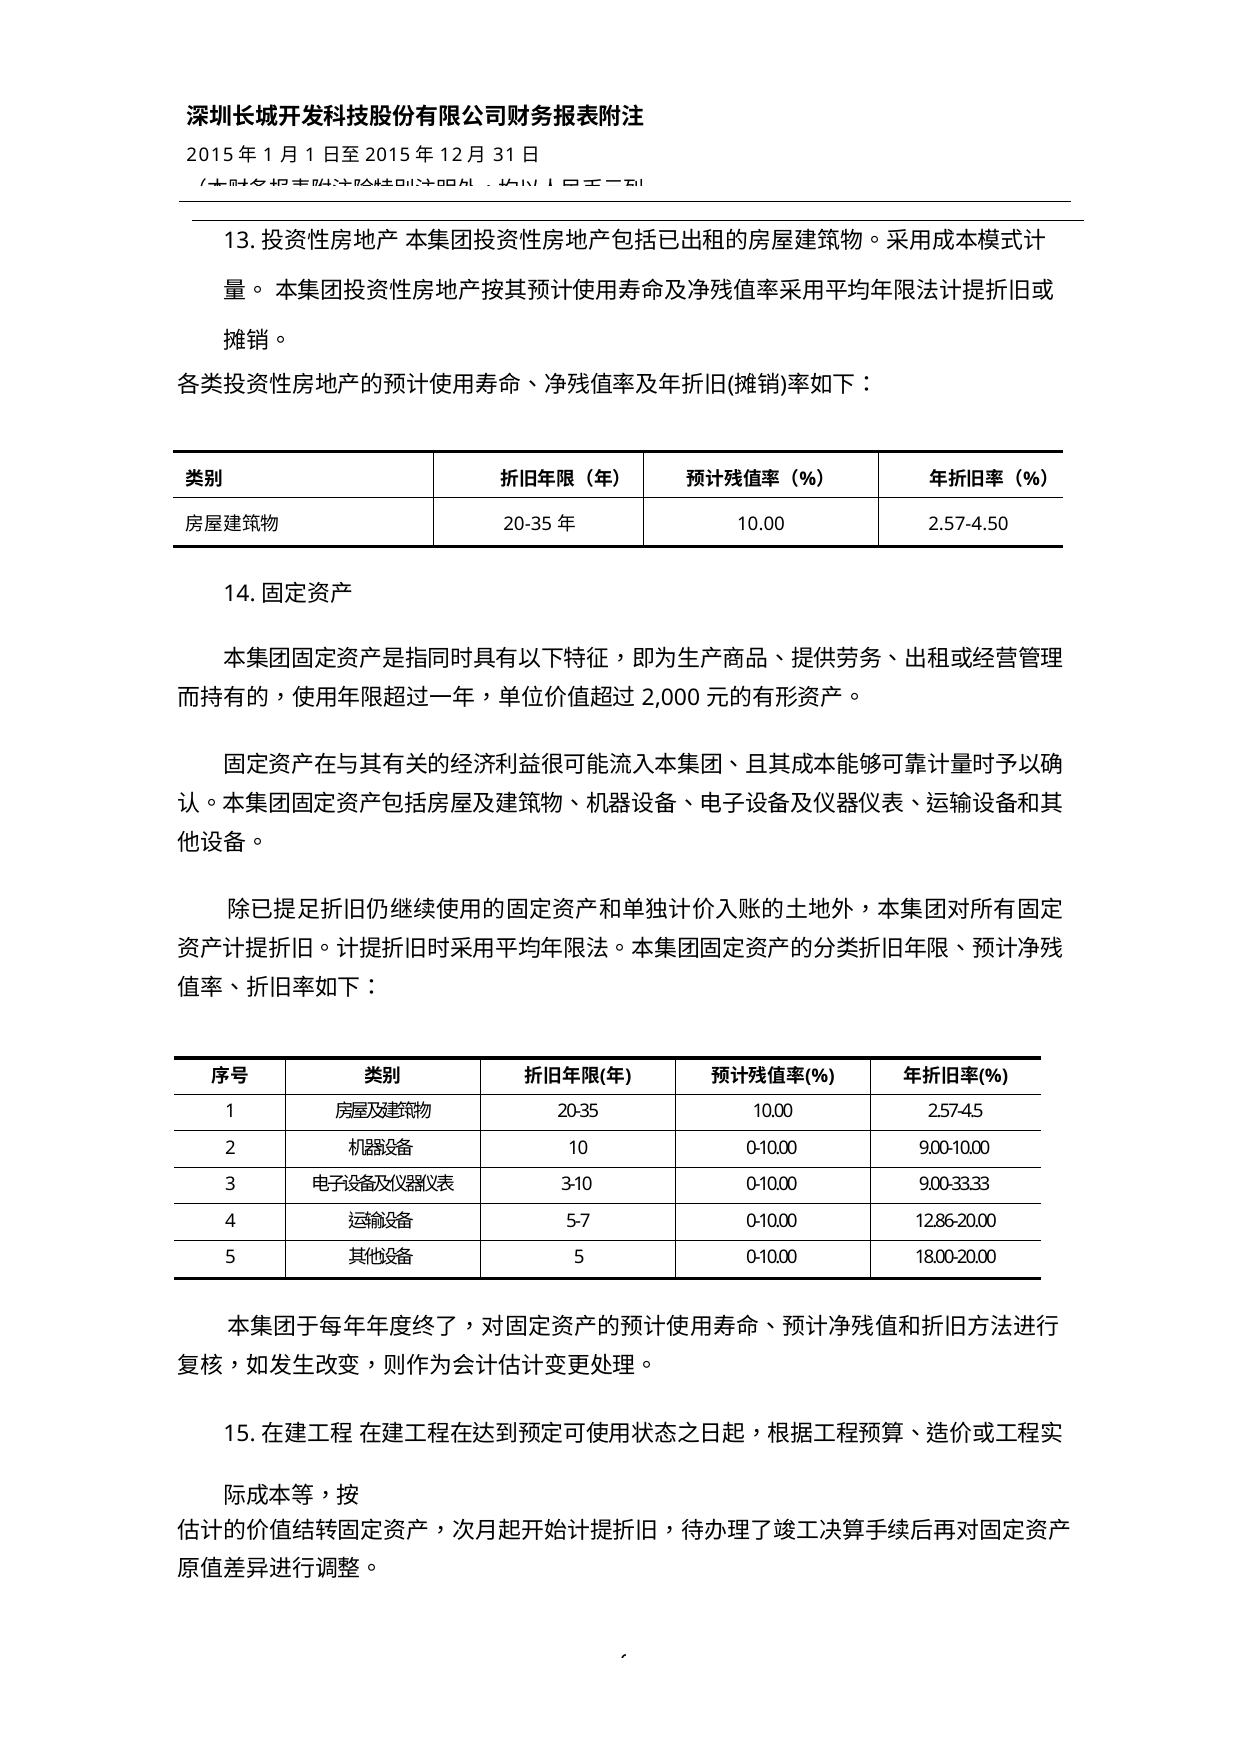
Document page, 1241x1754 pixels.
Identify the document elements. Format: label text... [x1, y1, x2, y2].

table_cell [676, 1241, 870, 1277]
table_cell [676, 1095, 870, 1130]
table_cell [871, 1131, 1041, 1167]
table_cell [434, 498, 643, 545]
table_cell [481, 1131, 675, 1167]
text 固定资产在与其有关的经济利益很可能流入本集团、且其成本能够可靠计量时予以确 认。本集团固定资产包括房屋及建筑物、机器设备、电子设备及仪器仪表、运输设备和其 他设备。 [177, 748, 1064, 857]
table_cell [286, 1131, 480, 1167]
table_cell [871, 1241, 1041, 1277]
text 本集团固定资产是指同时具有以下特征，即为生产商品、提供劳务、出租或经营管理 而持有的，使用年限超过一年，单位价值超过 2,000 元的有形资产。 [177, 642, 1064, 713]
text 本集团于每年年度终了，对固定资产的预计使用寿命、预计净残值和折旧方法进行 复核，如发生改变，则作为会计估计变更处理。 [177, 1309, 1073, 1380]
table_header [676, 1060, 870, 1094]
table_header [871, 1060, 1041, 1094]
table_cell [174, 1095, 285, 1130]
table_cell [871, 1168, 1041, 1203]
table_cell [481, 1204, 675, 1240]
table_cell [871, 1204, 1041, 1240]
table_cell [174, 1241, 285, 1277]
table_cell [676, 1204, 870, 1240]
text 各类投资性房地产的预计使用寿命、净残值率及年折旧(摊销)率如下： [177, 374, 1073, 397]
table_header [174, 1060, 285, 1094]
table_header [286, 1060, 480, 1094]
text 估计的价值结转固定资产，次月起开始计提折旧，待办理了竣工决算手续后再对固定资产 [177, 1516, 1082, 1544]
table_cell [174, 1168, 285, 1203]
text 原值差异进行调整。 [177, 1552, 1073, 1583]
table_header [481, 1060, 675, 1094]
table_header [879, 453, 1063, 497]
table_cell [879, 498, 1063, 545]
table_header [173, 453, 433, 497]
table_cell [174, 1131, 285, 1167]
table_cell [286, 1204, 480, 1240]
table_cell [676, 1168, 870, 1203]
text 14. 固定资产 [223, 577, 1073, 608]
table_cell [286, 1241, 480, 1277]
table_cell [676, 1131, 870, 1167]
text 15. 在建工程 在建工程在达到预定可使用状态之日起，根据工程预算、造价或工程实际成本等，按 [223, 1391, 1066, 1516]
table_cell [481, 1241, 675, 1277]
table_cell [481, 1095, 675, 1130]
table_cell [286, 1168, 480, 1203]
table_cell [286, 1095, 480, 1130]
text 除已提足折旧仍继续使用的固定资产和单独计价入账的土地外，本集团对所有固定 资产计提折旧。计提折旧时采用平均年限法。本集团固定资产的分类折旧年限、预计净残 值率、折旧率如下： [177, 893, 1064, 1002]
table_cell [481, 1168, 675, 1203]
text 13. 投资性房地产 本集团投资性房地产包括已出租的房屋建筑物。采用成本模式计量。 本集团投资性房地产按其预计使用寿命及净残值率采用平均年限法计提折旧或摊销。 [223, 224, 1073, 355]
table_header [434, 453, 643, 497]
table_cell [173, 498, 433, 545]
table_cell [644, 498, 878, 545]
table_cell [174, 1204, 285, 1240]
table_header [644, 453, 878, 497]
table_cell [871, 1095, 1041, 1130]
